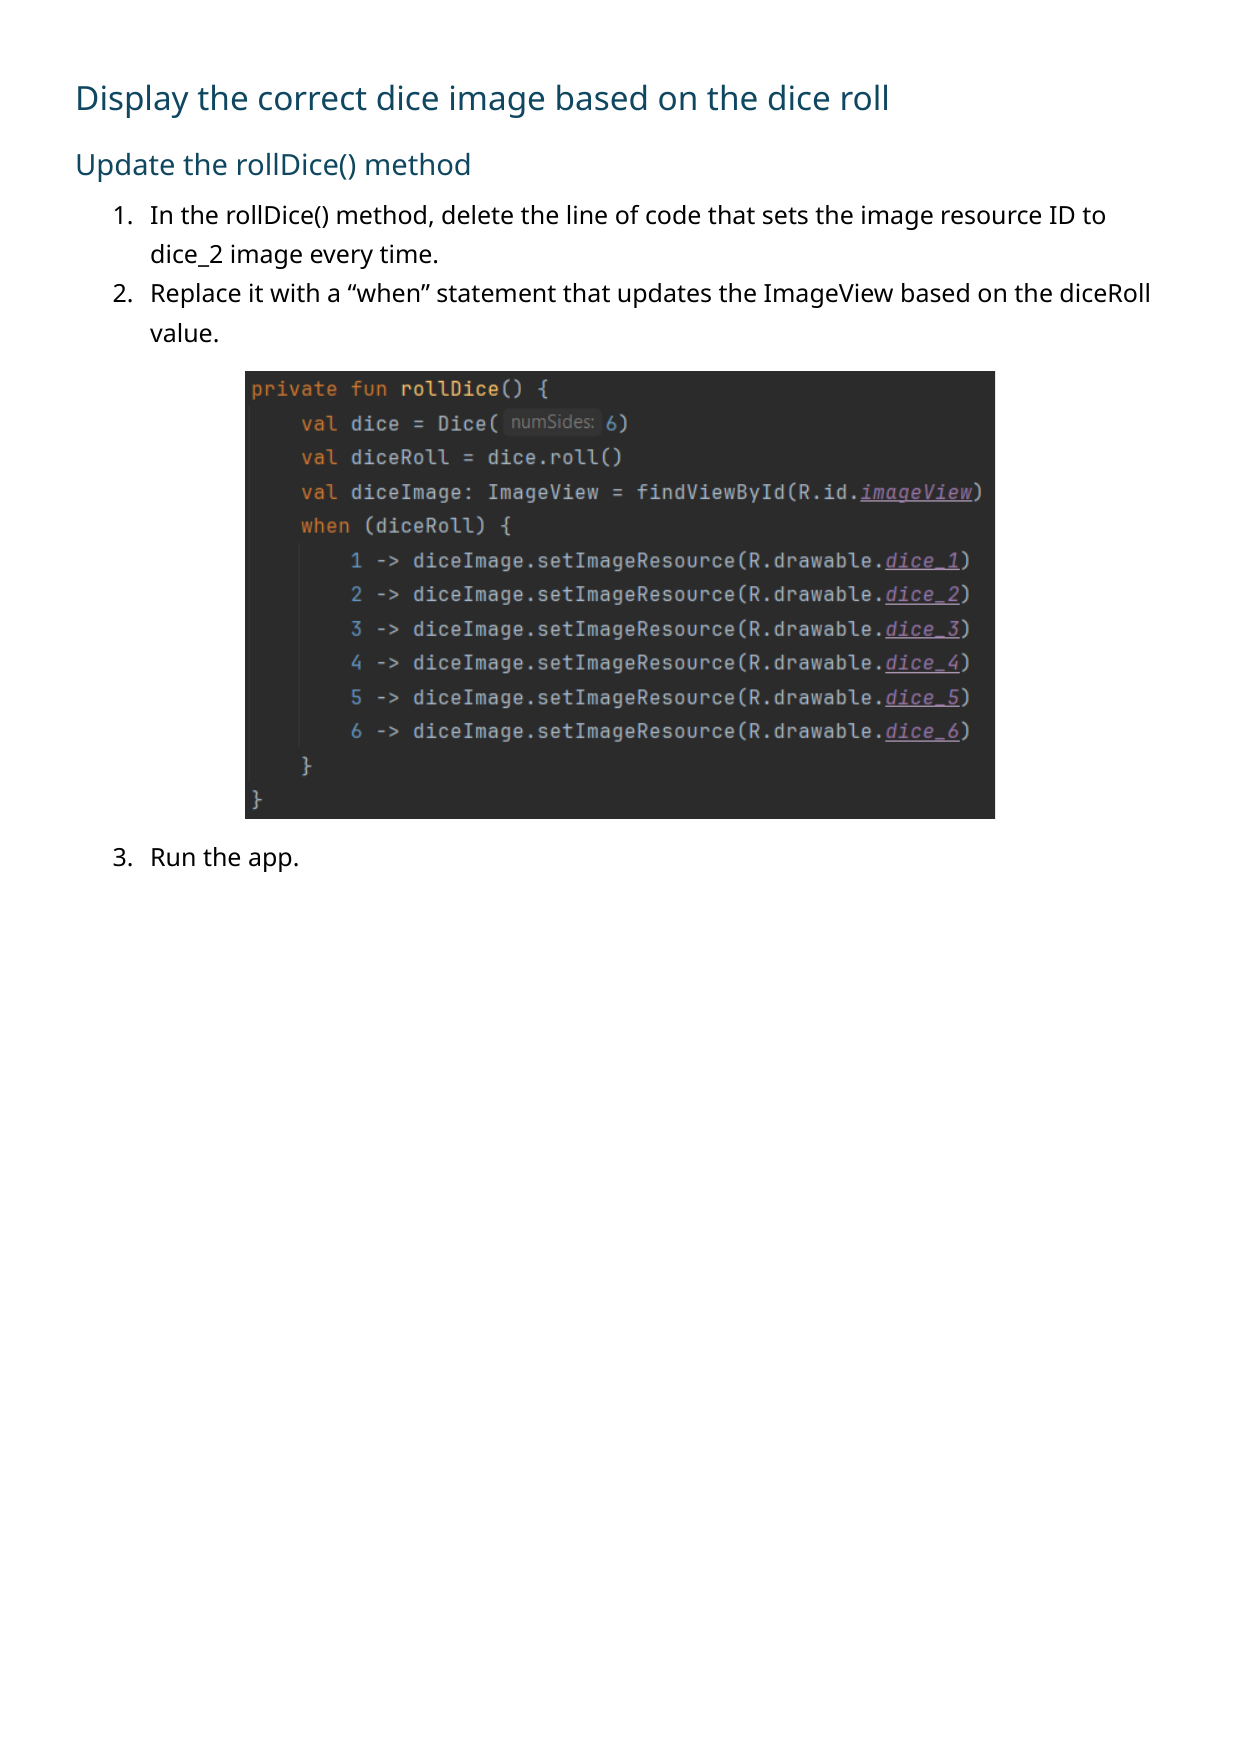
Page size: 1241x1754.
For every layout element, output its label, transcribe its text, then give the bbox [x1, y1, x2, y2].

list Run the app. [112, 840, 1165, 874]
subtitle Update the rollDice() method [75, 144, 1165, 183]
subtitle Display the correct dice image based on the dice roll [75, 75, 1165, 120]
picture [245, 371, 995, 819]
list Replace it with a “when” statement that updates the ImageView based on the diceRoll value. [112, 276, 1165, 349]
list In the rollDice() method, delete the line of code that sets the image resource ID to dice_2 image every time. [112, 198, 1165, 271]
